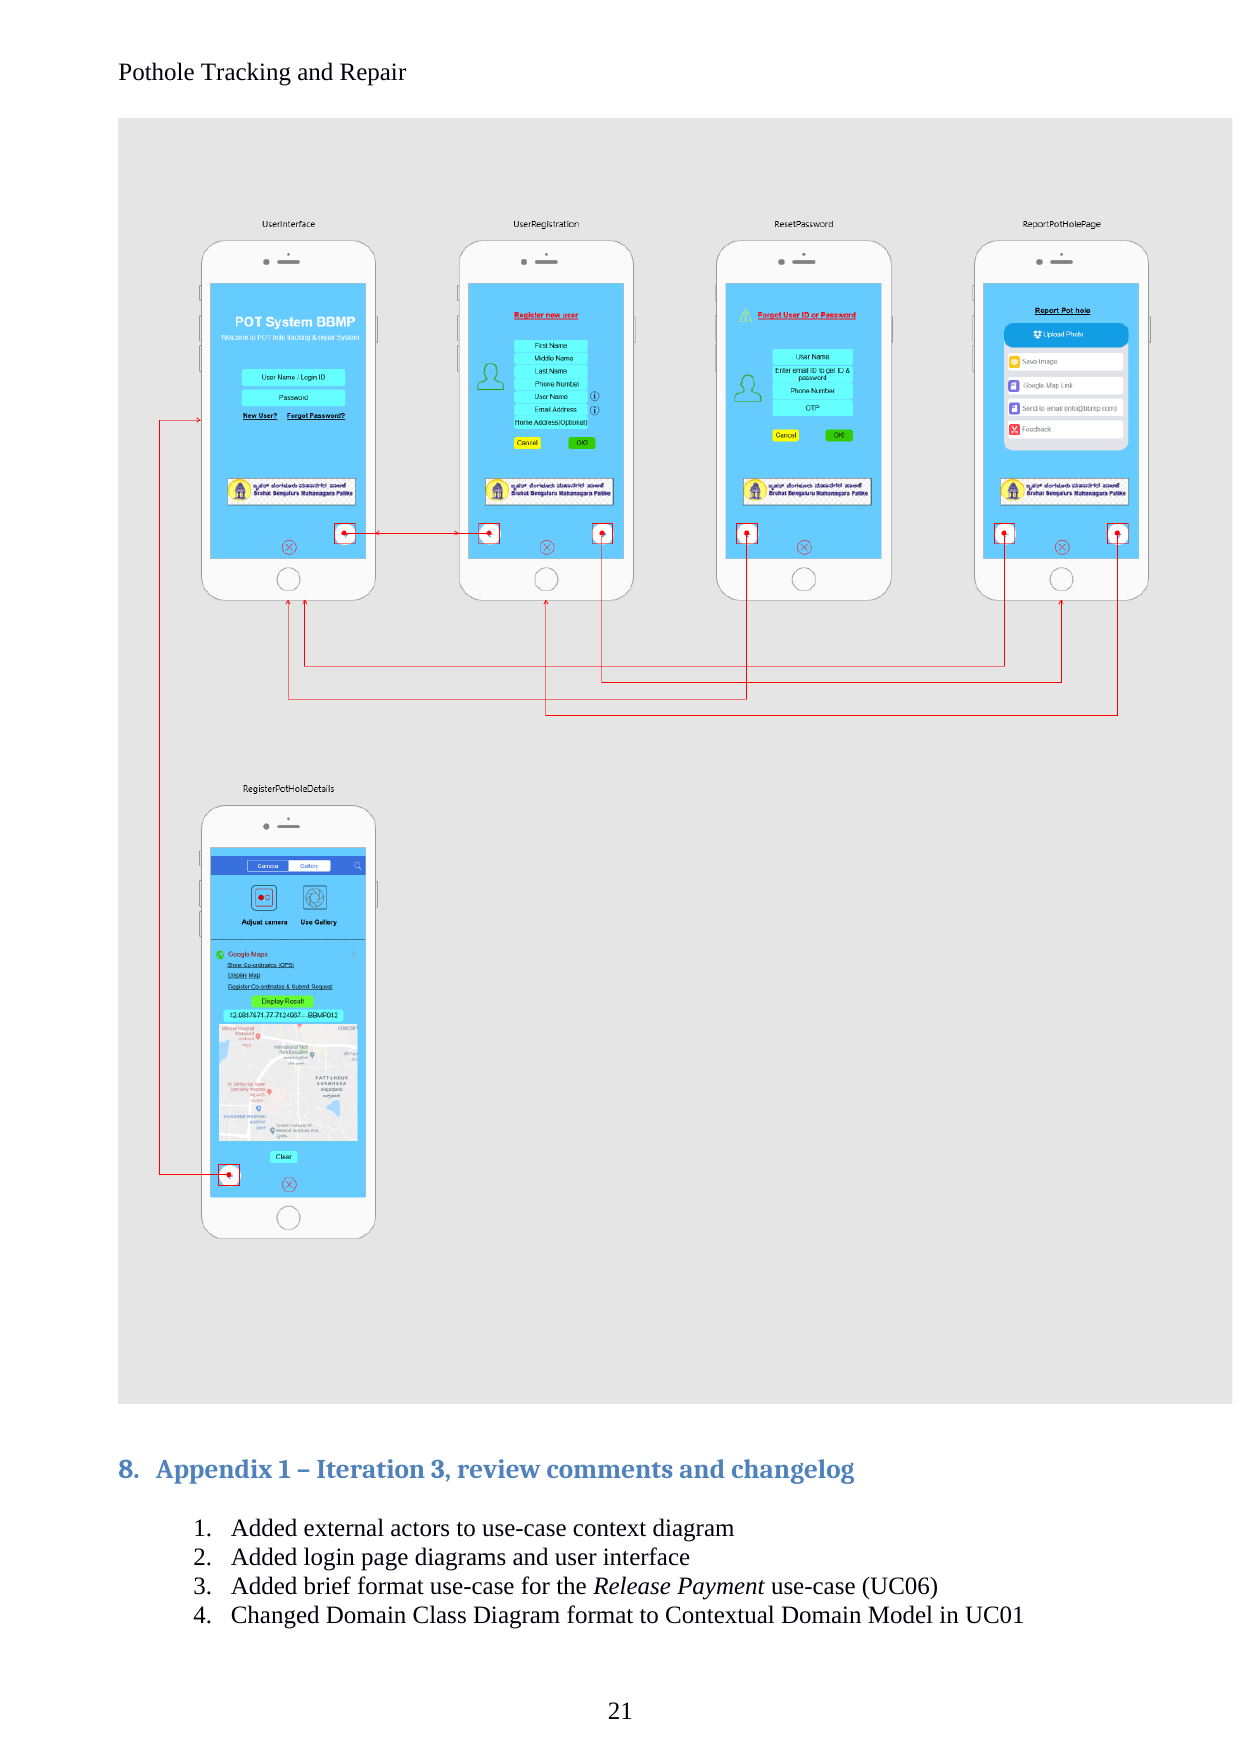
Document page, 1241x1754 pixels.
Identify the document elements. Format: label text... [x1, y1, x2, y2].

list Added brief format use-case for the Release Payment use-case (UC06) [193, 1571, 1122, 1600]
subtitle Appendix 1 – Iteration 3, review comments and changelog [118, 1454, 1122, 1485]
list Added login page diagrams and user interface [193, 1542, 1122, 1571]
picture [118, 118, 1233, 1404]
list Changed Domain Class Diagram format to Contextual Domain Model in UC01 [193, 1600, 1122, 1628]
list Added external actors to use-case context diagram [193, 1513, 1122, 1542]
